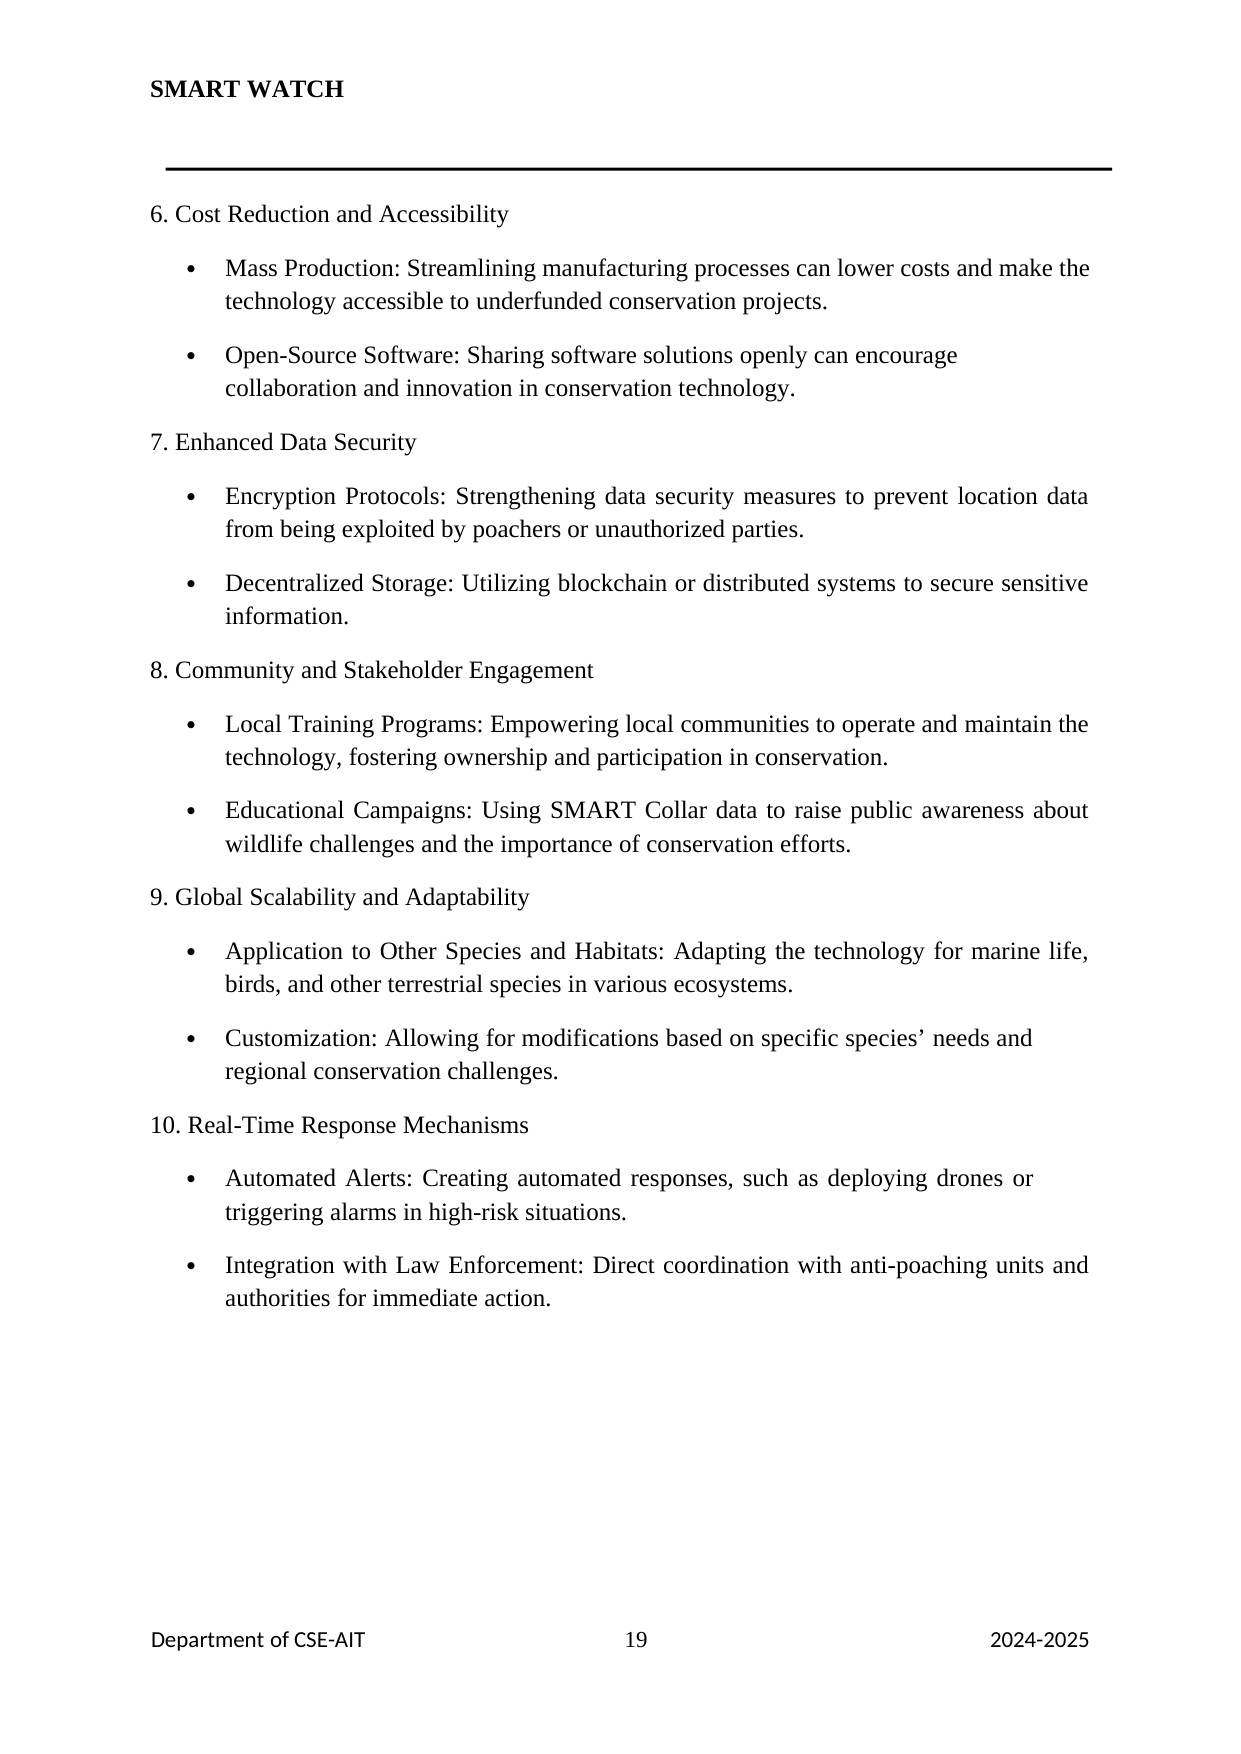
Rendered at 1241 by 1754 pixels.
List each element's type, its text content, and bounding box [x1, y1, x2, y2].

list Encryption Protocols: Strengthening data security measures to prevent location data from being exploited by poachers or unauthorized parties. [187, 481, 1090, 543]
list Global Scalability and Adaptability [150, 882, 1173, 911]
list Application to Other Species and Habitats: Adapting the technology for marine life, birds, and other terrestrial species in various ecosystems. [187, 936, 1090, 998]
list Integration with Law Enforcement: Direct coordination with anti-poaching units and authorities for immediate action. [187, 1250, 1090, 1312]
list Local Training Programs: Empowering local communities to operate and maintain the technology, fostering ownership and participation in conservation. [187, 709, 1090, 770]
list Open-Source Software: Sharing software solutions openly can encourage collaboration and innovation in conservation technology. [187, 340, 1091, 402]
list Educational Campaigns: Using SMART Collar data to raise public awareness about wildlife challenges and the importance of conservation efforts. [187, 796, 1090, 857]
list Enhanced Data Security [150, 427, 1173, 456]
list Community and Stakeholder Engagement [150, 655, 1173, 683]
list Decentralized Storage: Utilizing blockchain or distributed systems to secure sensitive information. [187, 568, 1090, 630]
list Mass Production: Streamlining manufacturing processes can lower costs and make the technology accessible to underfunded conservation projects. [187, 253, 1090, 315]
list Customization: Allowing for modifications based on specific species’ needs and regional conservation challenges. [187, 1023, 1090, 1084]
list Real-Time Response Mechanisms [150, 1110, 1173, 1138]
list Automated Alerts: Creating automated responses, such as deploying drones or triggering alarms in high-risk situations. [187, 1163, 1090, 1225]
list Cost Reduction and Accessibility [150, 199, 1173, 228]
